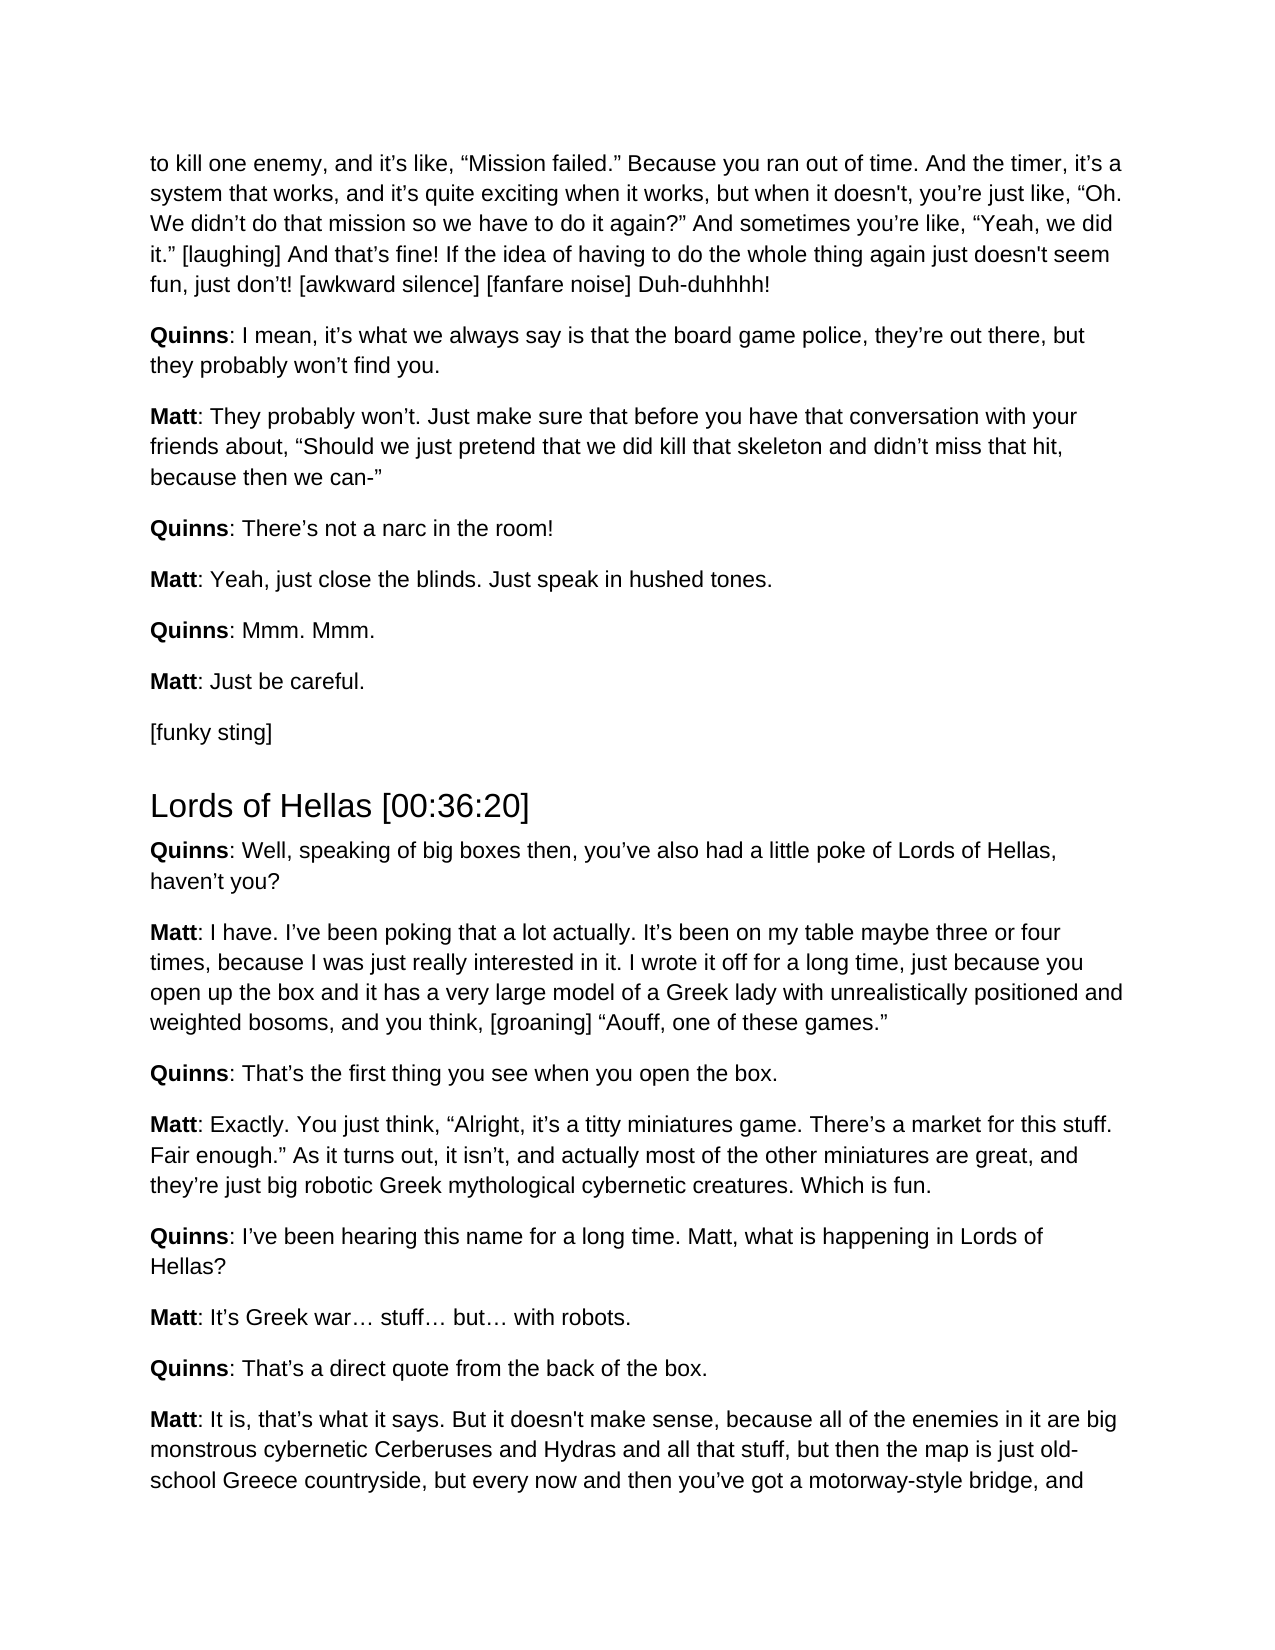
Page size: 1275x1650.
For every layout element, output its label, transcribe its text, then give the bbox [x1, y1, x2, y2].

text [150, 150, 1125, 297]
text Quinns: I’ve been hearing this name for a long time. Matt, what is happening in Lords of Hellas? [150, 1223, 1125, 1279]
text Quinns: That’s a direct quote from the back of the box. [150, 1355, 1125, 1381]
text Matt: It’s Greek war… stuff… but… with robots. [150, 1304, 1125, 1330]
subtitle Lords of Hellas [00:36:20] [150, 786, 1125, 825]
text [150, 1406, 1125, 1493]
text Quinns: Well, speaking of big boxes then, you’ve also had a little poke of Lords of Hellas, haven’t you? [150, 837, 1125, 894]
text Quinns: There’s not a narc in the room! [150, 514, 1125, 541]
text Matt: Yeah, just close the blinds. Just speak in hushed tones. [150, 566, 1125, 592]
text Matt: Just be careful. [150, 668, 1125, 694]
text [funky sting] [150, 719, 1125, 745]
text Quinns: That’s the first thing you see when you open the box. [150, 1060, 1125, 1087]
text Quinns: Mmm. Mmm. [150, 617, 1125, 643]
text Quinns: I mean, it’s what we always say is that the board game police, they’re out there, but they probably won’t find you. [150, 322, 1125, 378]
text Matt: Exactly. You just think, “Alright, it’s a titty miniatures game. There’s a market for this stuff. Fair enough.” As it turns out, it isn’t, and actually most of the other miniatures are great, and they’re just big robotic Greek mythological cybernetic creatures. Which is fun. [150, 1111, 1125, 1198]
text Matt: I have. I’ve been poking that a lot actually. It’s been on my table maybe three or four times, because I was just really interested in it. I wrote it off for a long time, just because you open up the box and it has a very large model of a Greek lady with unrealistically positioned and weighted bosoms, and you think, [groaning] “Aouff, one of these games.” [150, 919, 1125, 1036]
text Matt: They probably won’t. Just make sure that before you have that conversation with your friends about, “Should we just pretend that we did kill that skeleton and didn’t miss that hit, because then we can-” [150, 403, 1125, 490]
